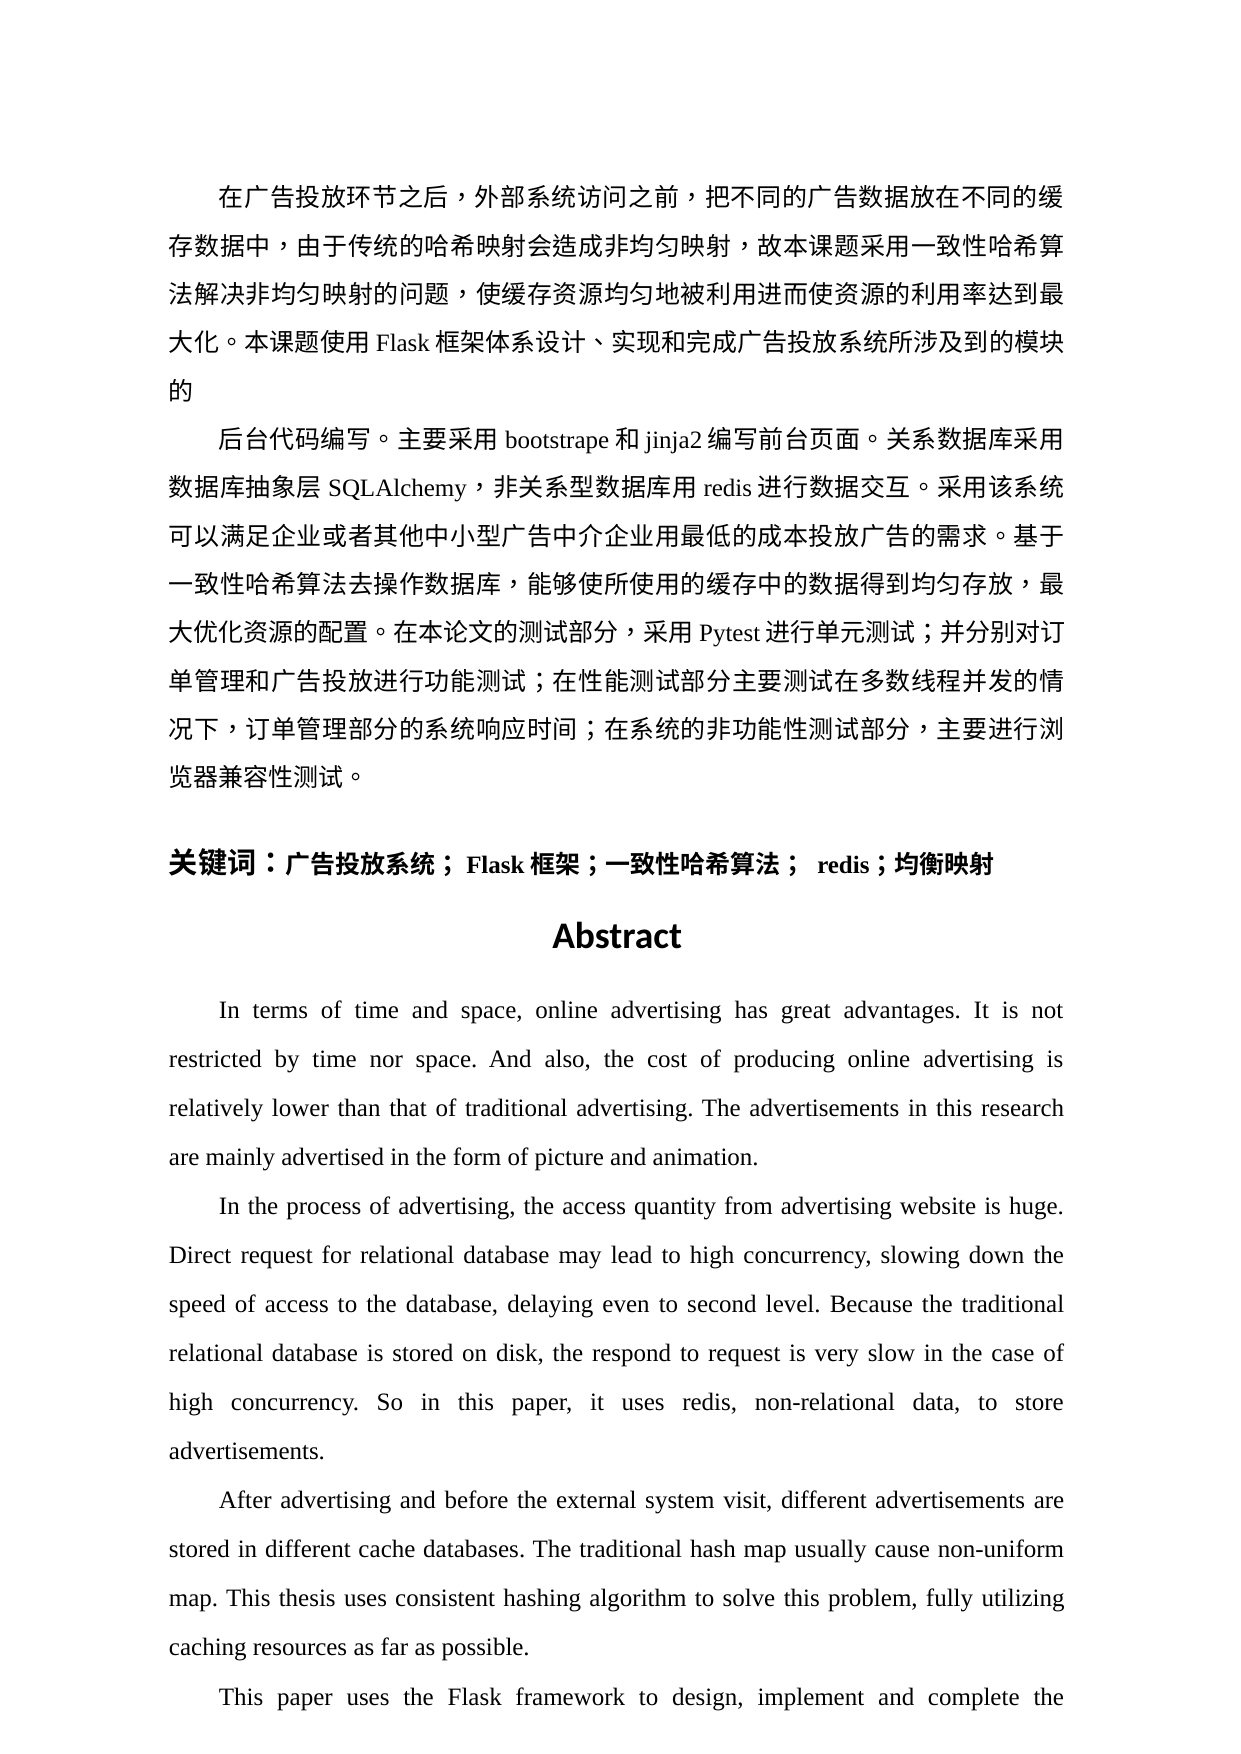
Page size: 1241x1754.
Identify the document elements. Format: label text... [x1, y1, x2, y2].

text 后台代码编写。主要采用bootstrape和jinja2编写前台页面。关系数据库采用数据库抽象层SQLAlchemy，非关系型数据库用redis进行数据交互。采用该系统可以满足企业或者其他中小型广告中介企业用最低的成本投放广告的需求。基于一致性哈希算法去操作数据库，能够使所使用的缓存中的数据得到均匀存放，最大优化资源的配置。在本论文的测试部分，采用Pytest进行单元测试；并分别对订单管理和广告投放进行功能测试；在性能测试部分主要测试在多数线程并发的情况下，订单管理部分的系统响应时间；在系统的非功能性测试部分，主要进行浏览器兼容性测试。 [169, 406, 1065, 793]
text In the process of advertising, the access quantity from advertising website is huge. Direct request for relational database may lead to high concurrency, slowing down the speed of access to the database, delaying even to second level. Because the traditional relational database is stored on disk, the respond to request is very slow in the case of high concurrency. So in this paper, it uses redis, non-relational data, to store advertisements. [169, 1171, 1065, 1465]
text 在广告投放环节之后，外部系统访问之前，把不同的广告数据放在不同的缓存数据中，由于传统的哈希映射会造成非均匀映射，故本课题采用一致性哈希算法解决非均匀映射的问题，使缓存资源均匀地被利用进而使资源的利用率达到最大化。本课题使用Flask框架体系设计、实现和完成广告投放系统所涉及到的模块的 [169, 164, 1065, 406]
text Abstract [169, 906, 1065, 958]
text In terms of time and space, online advertising has great advantages. It is not restricted by time nor space. And also, the cost of producing online advertising is relatively lower than that of traditional advertising. The advertisements in this research are mainly advertised in the form of picture and animation. [169, 974, 1065, 1171]
text After advertising and before the external system visit, different advertisements are stored in different cache databases. The traditional hash map usually cause non-uniform map. This thesis uses consistent hashing algorithm to solve this problem, fully utilizing caching resources as far as possible. [169, 1465, 1065, 1661]
text 关键词：广告投放系统； Flask 框架；一致性哈希算法； redis；均衡映射 [169, 842, 1065, 882]
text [169, 1661, 1065, 1710]
